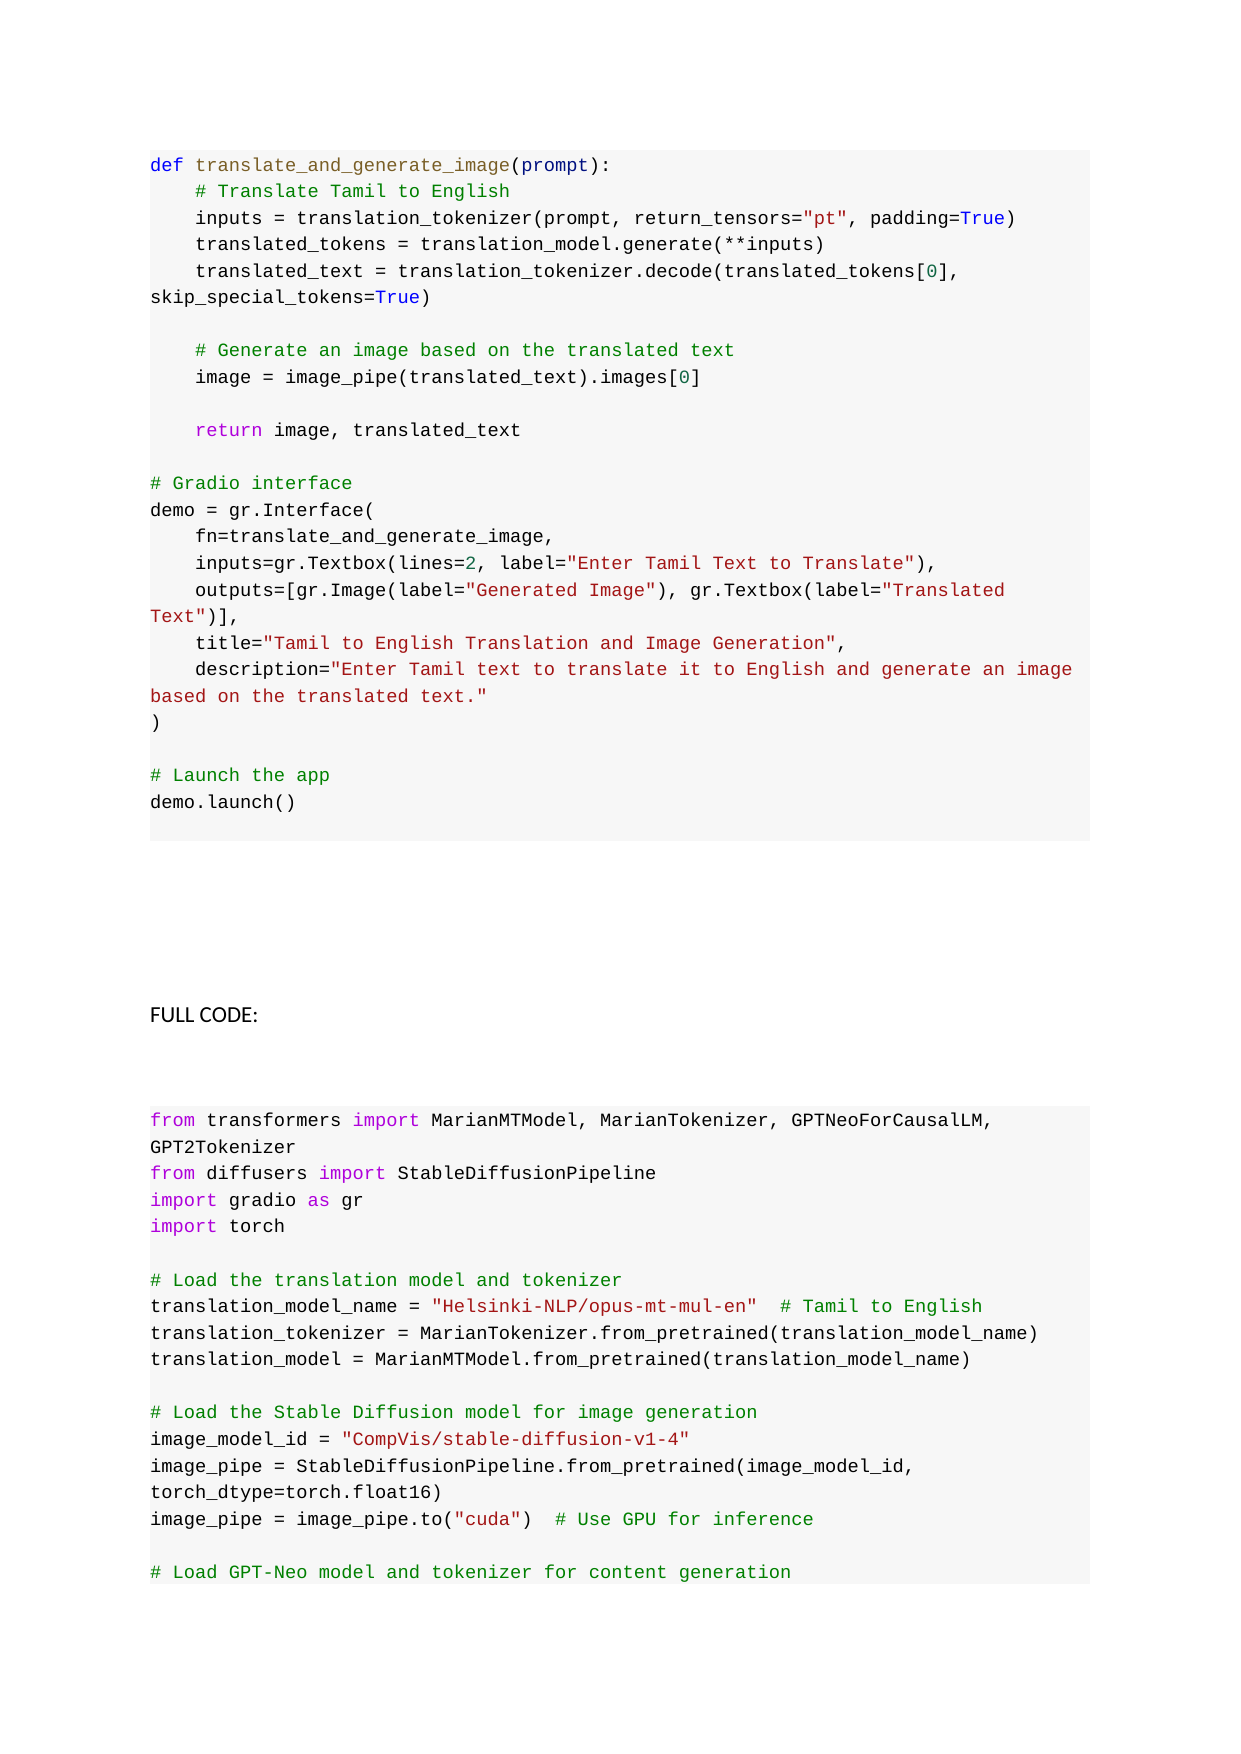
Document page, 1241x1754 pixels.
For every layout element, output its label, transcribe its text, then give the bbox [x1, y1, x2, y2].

text demo = gr.Interface( [150, 495, 1090, 522]
text description="Enter Tamil text to translate it to English and generate an image based on the translated text." [150, 655, 1090, 708]
text image_model_id = "CompVis/stable-diffusion-v1-4" [150, 1424, 1090, 1451]
text title="Tamil to English Translation and Image Generation", [150, 628, 1090, 655]
text # Gradio interface [150, 469, 1090, 495]
text translation_tokenizer = MarianTokenizer.from_pretrained(translation_model_name) [150, 1318, 1090, 1345]
text def translate_and_generate_image(prompt): [150, 150, 1090, 177]
text FULL CODE: [150, 1000, 1090, 1028]
text import torch [150, 1212, 1090, 1238]
text translated_text = translation_tokenizer.decode(translated_tokens[0], skip_special_tokens=True) [150, 256, 1090, 309]
text from diffusers import StableDiffusionPipeline [150, 1159, 1090, 1185]
text demo.launch() [150, 787, 1090, 814]
text # Load GPT-Neo model and tokenizer for content generation [150, 1557, 1090, 1584]
text image_pipe = image_pipe.to("cuda") # Use GPU for inference [150, 1504, 1090, 1531]
text import gradio as gr [150, 1185, 1090, 1212]
text translation_model = MarianMTModel.from_pretrained(translation_model_name) [150, 1345, 1090, 1371]
text image_pipe = StableDiffusionPipeline.from_pretrained(image_model_id, torch_dtype=torch.float16) [150, 1451, 1090, 1504]
text outputs=[gr.Image(label="Generated Image"), gr.Textbox(label="Translated Text")], [150, 575, 1090, 628]
text # Translate Tamil to English [150, 177, 1090, 203]
text # Load the translation model and tokenizer [150, 1265, 1090, 1292]
text translated_tokens = translation_model.generate(**inputs) [150, 230, 1090, 256]
text ) [150, 708, 1090, 734]
text # Load the Stable Diffusion model for image generation [150, 1398, 1090, 1424]
text inputs = translation_tokenizer(prompt, return_tensors="pt", padding=True) [150, 203, 1090, 230]
text # Launch the app [150, 761, 1090, 787]
text translation_model_name = "Helsinki-NLP/opus-mt-mul-en" # Tamil to English [150, 1292, 1090, 1318]
text # Generate an image based on the translated text [150, 336, 1090, 362]
text inputs=gr.Textbox(lines=2, label="Enter Tamil Text to Translate"), [150, 548, 1090, 575]
text from transformers import MarianMTModel, MarianTokenizer, GPTNeoForCausalLM, GPT2Tokenizer [150, 1106, 1090, 1159]
text fn=translate_and_generate_image, [150, 522, 1090, 548]
text image = image_pipe(translated_text).images[0] [150, 362, 1090, 389]
text return image, translated_text [150, 416, 1090, 442]
